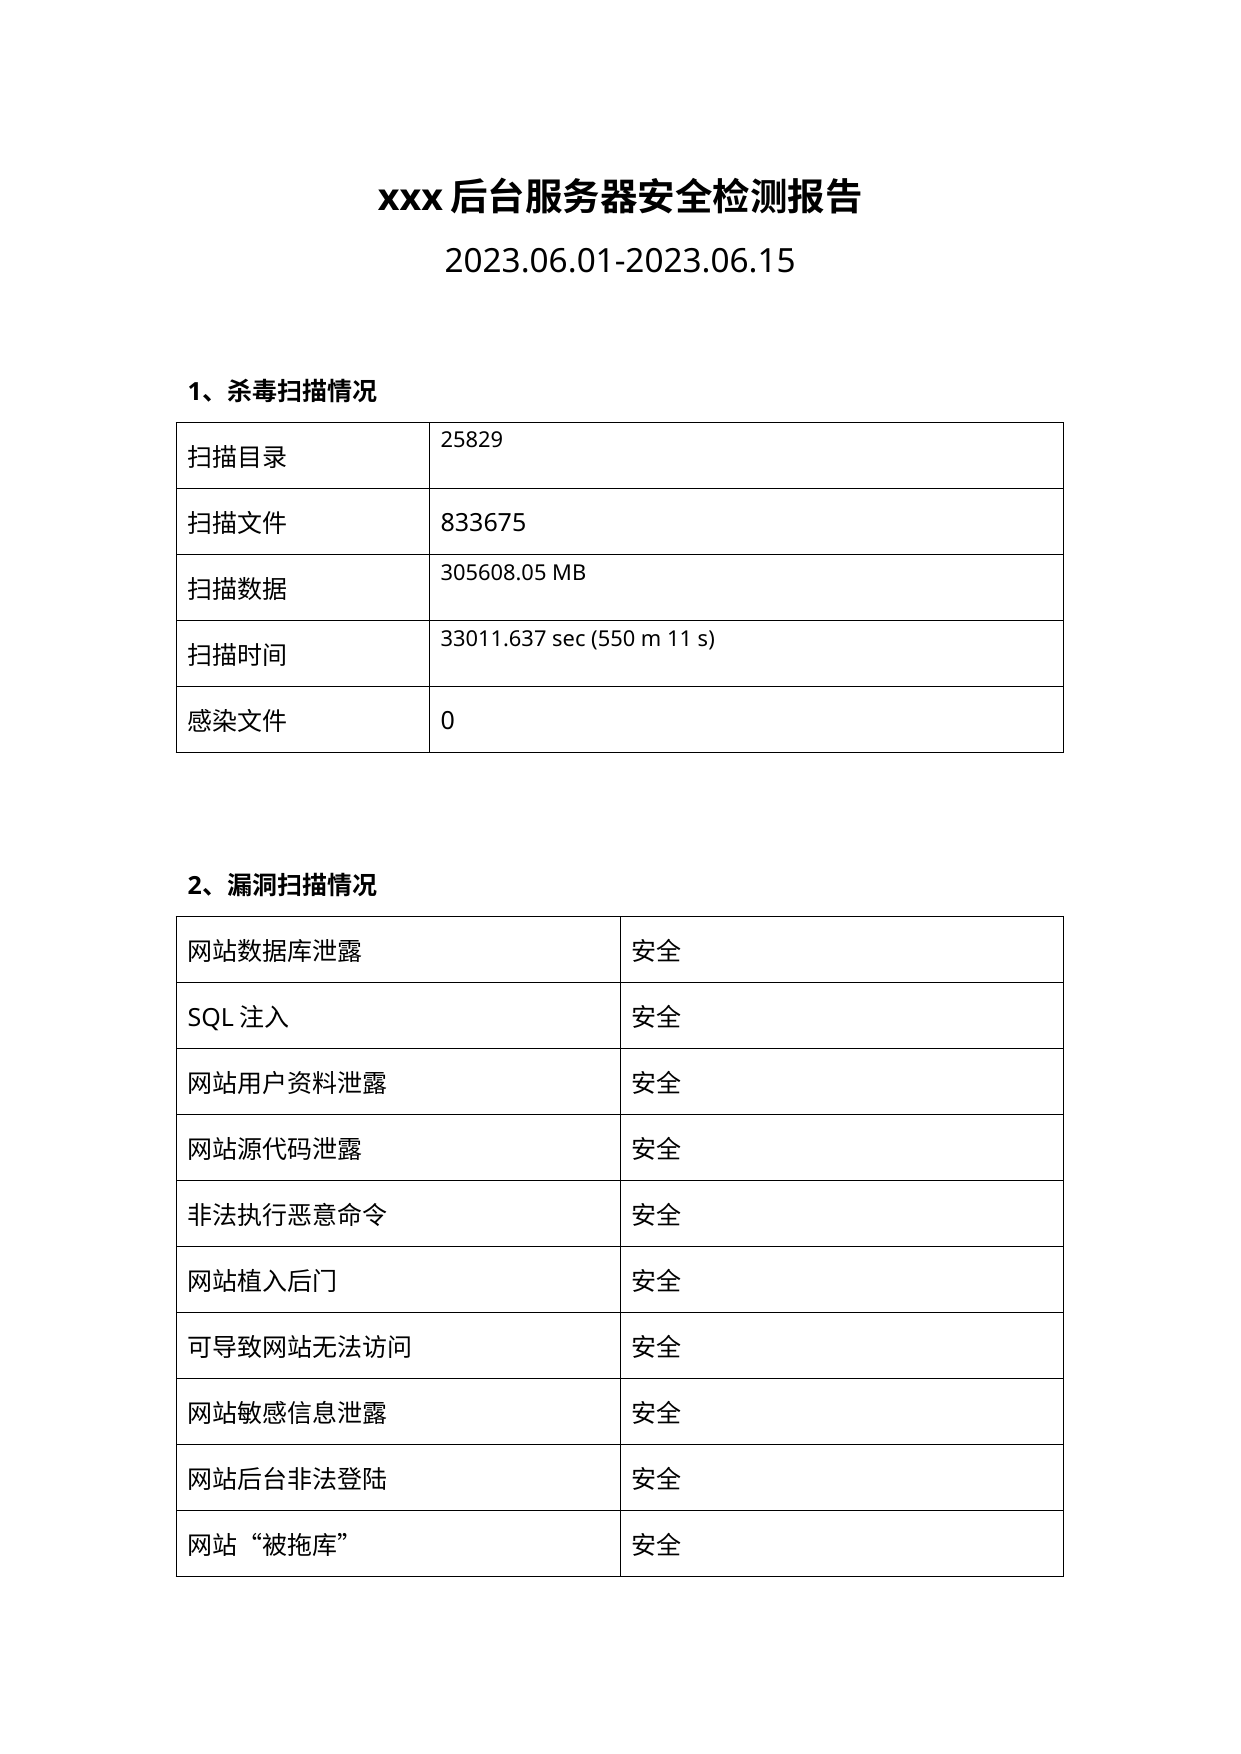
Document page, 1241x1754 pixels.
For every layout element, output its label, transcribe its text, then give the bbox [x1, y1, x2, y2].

text 2023.06.01-2023.06.15 [187, 227, 1053, 292]
table_header 扫描目录 [177, 423, 429, 488]
table_cell 非法执行恶意命令 [177, 1181, 620, 1246]
table_cell 安全 [621, 1115, 1063, 1180]
table_cell 安全 [621, 983, 1063, 1048]
table_cell 扫描数据 [177, 555, 429, 620]
table_cell 安全 [621, 1049, 1063, 1114]
table_cell 扫描时间 [177, 621, 429, 686]
table_cell 网站源代码泄露 [177, 1115, 620, 1180]
table_header 25829 [430, 423, 1063, 488]
table_cell 可导致网站无法访问 [177, 1313, 620, 1378]
table_cell 网站植入后门 [177, 1247, 620, 1312]
table_cell 安全 [621, 1181, 1063, 1246]
table_header 网站数据库泄露 [177, 917, 620, 982]
text 1、杀毒扫描情况 [187, 357, 1053, 422]
table_cell SQL注入 [177, 983, 620, 1048]
table_cell 0 [430, 687, 1063, 752]
table_cell 网站敏感信息泄露 [177, 1379, 620, 1444]
table_header 安全 [621, 917, 1063, 982]
table_cell 833675 [430, 489, 1063, 554]
table_cell 网站用户资料泄露 [177, 1049, 620, 1114]
table_cell 安全 [621, 1511, 1063, 1576]
table_cell 33011.637 sec (550 m 11 s) [430, 621, 1063, 686]
table_cell 安全 [621, 1445, 1063, 1510]
table_cell 网站“被拖库” [177, 1511, 620, 1576]
text xxx后台服务器安全检测报告 [187, 162, 1053, 227]
table_cell 安全 [621, 1379, 1063, 1444]
table_cell 安全 [621, 1247, 1063, 1312]
table_cell 安全 [621, 1313, 1063, 1378]
table_cell 感染文件 [177, 687, 429, 752]
table_cell 305608.05 MB [430, 555, 1063, 620]
text 2、漏洞扫描情况 [187, 851, 1053, 916]
table_cell 扫描文件 [177, 489, 429, 554]
table_cell 网站后台非法登陆 [177, 1445, 620, 1510]
